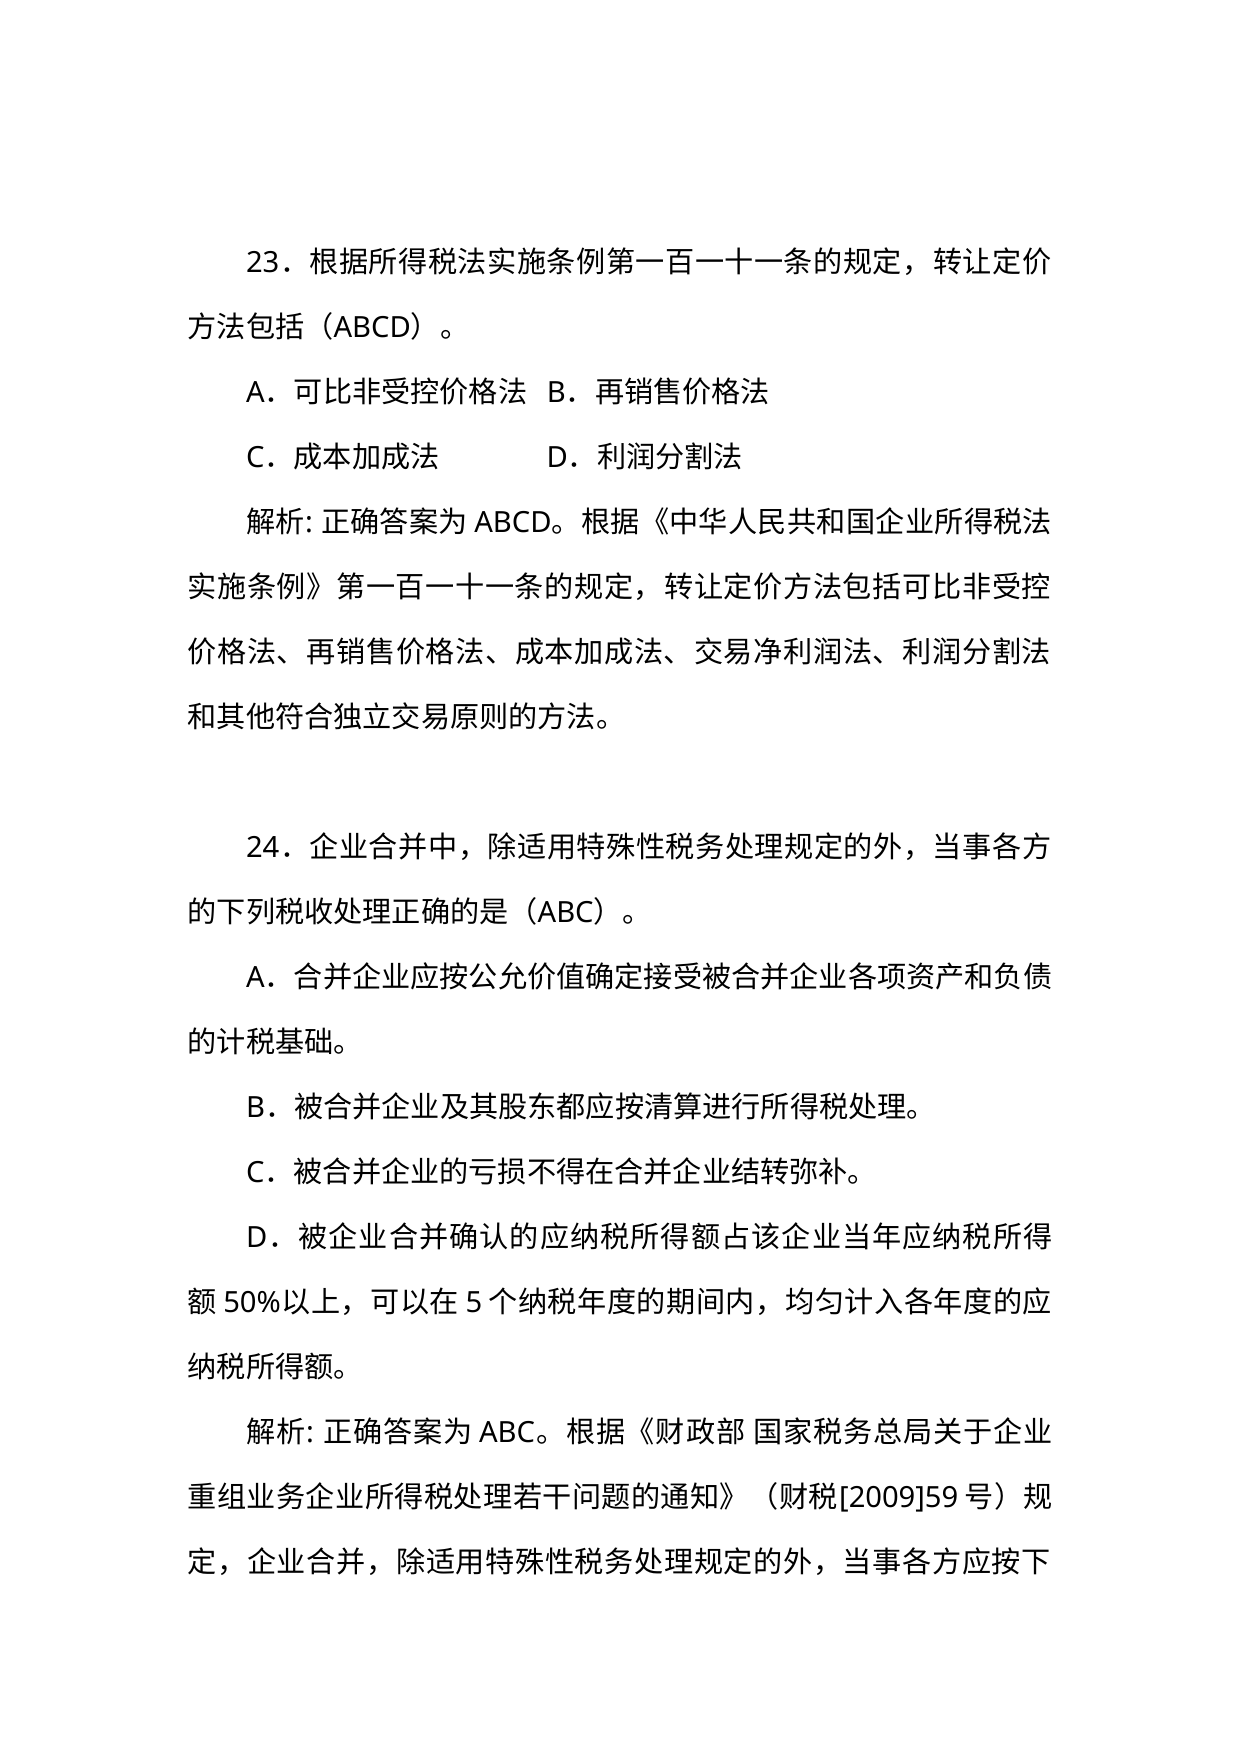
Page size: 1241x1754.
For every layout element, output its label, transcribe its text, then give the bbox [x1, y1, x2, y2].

text C．被合并企业的亏损不得在合并企业结转弥补。 [187, 1137, 1053, 1202]
text 23．根据所得税法实施条例第一百一十一条的规定，转让定价方法包括（ABCD）。 [187, 227, 1053, 357]
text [187, 1397, 1053, 1592]
text 24．企业合并中，除适用特殊性税务处理规定的外，当事各方的下列税收处理正确的是（ABC）。 [187, 812, 1053, 942]
text B．被合并企业及其股东都应按清算进行所得税处理。 [187, 1072, 1053, 1137]
text C．成本加成法 D．利润分割法 [187, 422, 1053, 487]
text A．合并企业应按公允价值确定接受被合并企业各项资产和负债的计税基础。 [187, 942, 1053, 1072]
text D．被企业合并确认的应纳税所得额占该企业当年应纳税所得额50%以上，可以在5个纳税年度的期间内，均匀计入各年度的应纳税所得额。 [187, 1202, 1053, 1397]
text 解析: 正确答案为ABCD。根据《中华人民共和国企业所得税法实施条例》第一百一十一条的规定，转让定价方法包括可比非受控价格法、再销售价格法、成本加成法、交易净利润法、利润分割法和其他符合独立交易原则的方法。 [187, 487, 1053, 747]
text A．可比非受控价格法 B．再销售价格法 [187, 357, 1053, 422]
